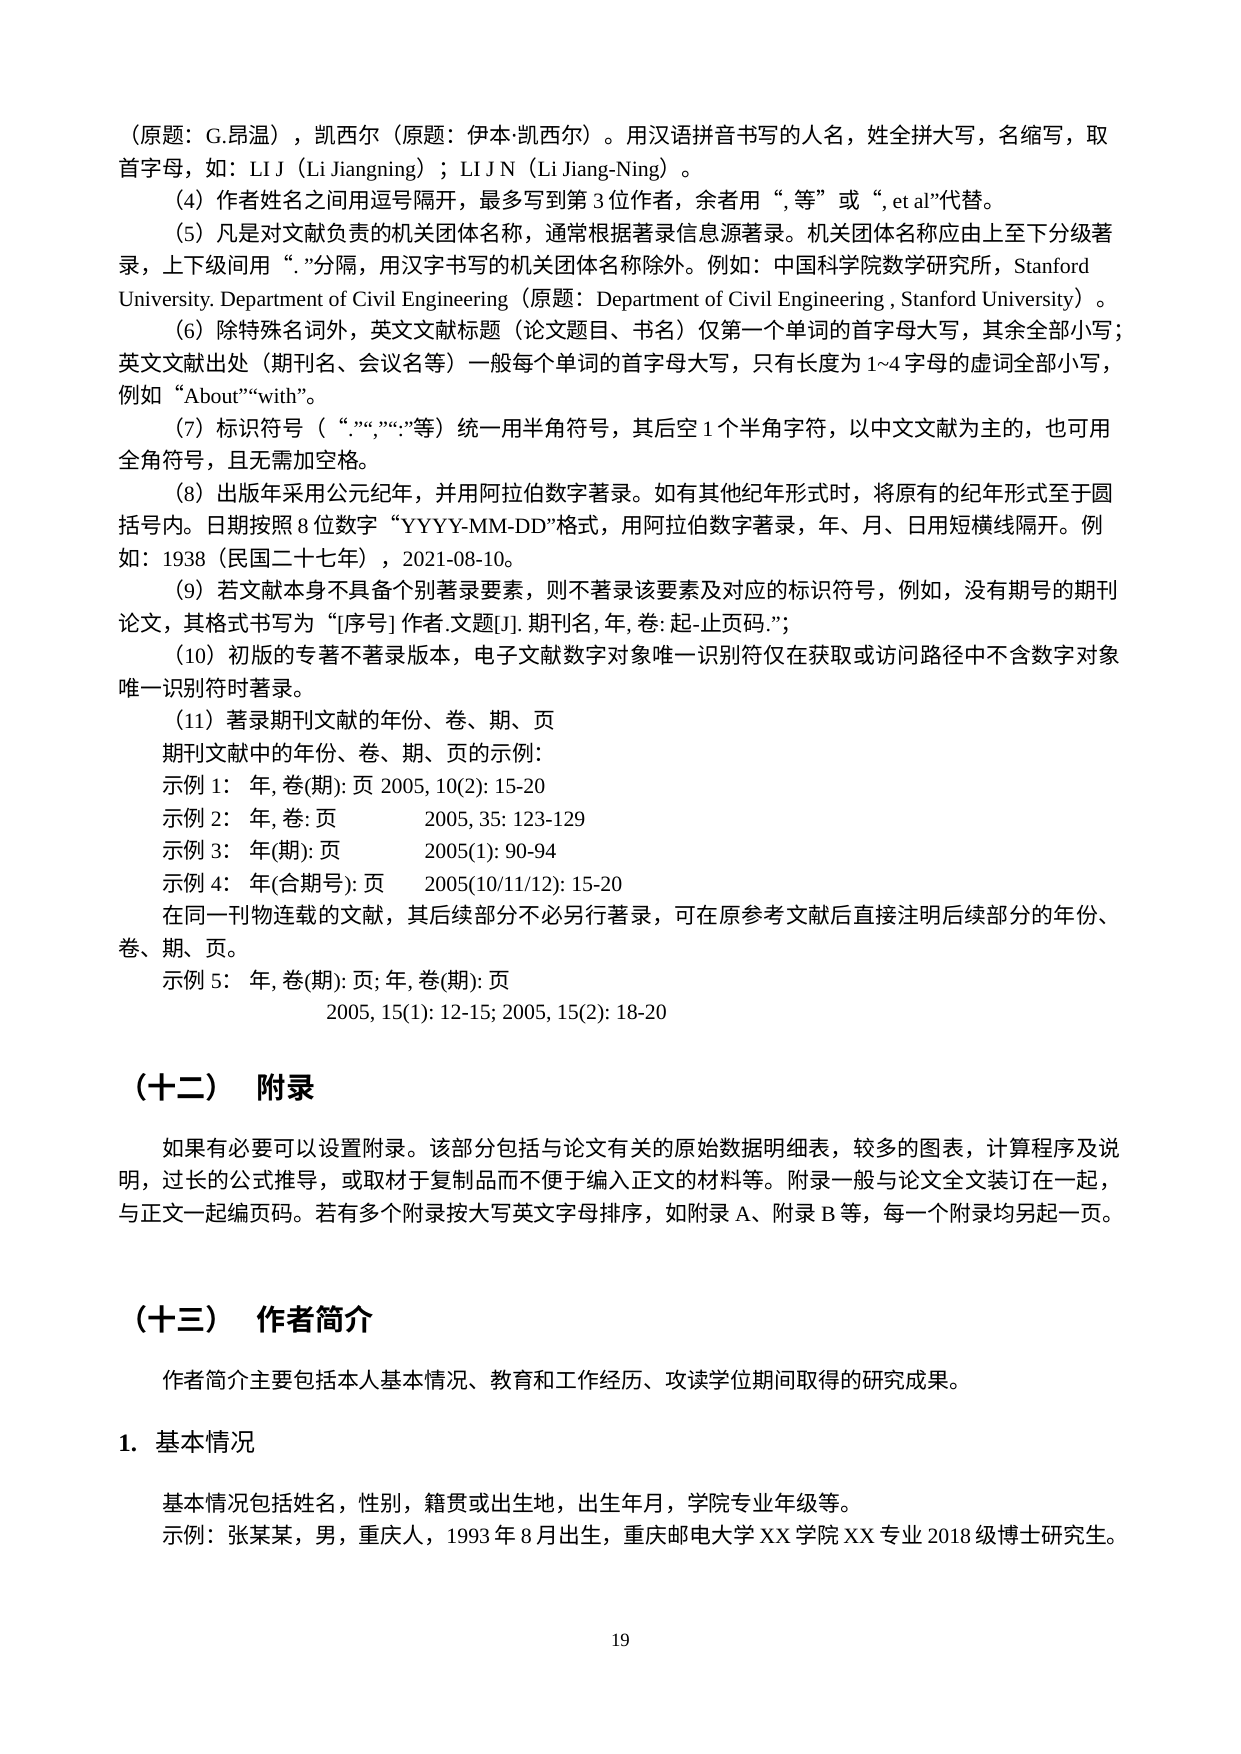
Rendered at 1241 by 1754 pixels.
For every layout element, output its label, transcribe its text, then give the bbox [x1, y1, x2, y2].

text 示例：张某某，男，重庆人，1993年8月出生，重庆邮电大学XX学院XX专业2018级博士研究生。 [118, 1518, 1122, 1551]
text 示例 2： 年, 卷: 页 2005, 35: 123-129 [118, 801, 1122, 833]
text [118, 118, 1122, 183]
text （10）初版的专著不著录版本，电子文献数字对象唯一识别符仅在获取或访问路径中不含数字对象唯一识别符时著录。 [118, 638, 1122, 703]
text 示例 1： 年, 卷(期): 页 2005, 10(2): 15-20 [118, 768, 1122, 801]
text （8）出版年采用公元纪年，并用阿拉伯数字著录。如有其他纪年形式时，将原有的纪年形式至于圆括号内。日期按照8位数字“YYYY-MM-DD”格式，用阿拉伯数字著录，年、月、日用短横线隔开。例如：1938（民国二十七年），2021-08-10。 [118, 476, 1122, 573]
text （11）著录期刊文献的年份、卷、期、页 [118, 703, 1122, 736]
text 2005, 15(1): 12-15; 2005, 15(2): 18-20 [118, 996, 1122, 1028]
text 示例 3： 年(期): 页 2005(1): 90-94 [118, 833, 1122, 866]
text （7）标识符号（“.”“,”“:”等）统一用半角符号，其后空1个半角字符，以中文文献为主的，也可用全角符号，且无需加空格。 [118, 411, 1122, 476]
text 作者简介 [118, 1286, 1122, 1351]
text 示例 4： 年(合期号): 页 2005(10/11/12): 15-20 [118, 866, 1122, 898]
text 如果有必要可以设置附录。该部分包括与论文有关的原始数据明细表，较多的图表，计算程序及说明，过长的公式推导，或取材于复制品而不便于编入正文的材料等。附录一般与论文全文装订在一起，与正文一起编页码。若有多个附录按大写英文字母排序，如附录A、附录B等，每一个附录均另起一页。 [118, 1131, 1122, 1228]
text 示例 5： 年, 卷(期): 页; 年, 卷(期): 页 [118, 963, 1122, 996]
text （6）除特殊名词外，英文文献标题（论文题目、书名）仅第一个单词的首字母大写，其余全部小写；英文文献出处（期刊名、会议名等）一般每个单词的首字母大写，只有长度为1~4字母的虚词全部小写，例如“About”“with”。 [118, 313, 1122, 411]
text 基本情况包括姓名，性别，籍贯或出生地，出生年月，学院专业年级等。 [118, 1486, 1122, 1518]
text （5）凡是对文献负责的机关团体名称，通常根据著录信息源著录。机关团体名称应由上至下分级著录，上下级间用“. ”分隔，用汉字书写的机关团体名称除外。例如：中国科学院数学研究所，Stanford University. Department of Civil Engineering（原题：Department of Civil Engineering , Stanford University）。 [118, 216, 1122, 313]
text 附录 [118, 1053, 1122, 1118]
subtitle 基本情况 [118, 1408, 1122, 1473]
text （4）作者姓名之间用逗号隔开，最多写到第3位作者，余者用“, 等”或“, et al”代替。 [118, 183, 1122, 216]
text 作者简介主要包括本人基本情况、教育和工作经历、攻读学位期间取得的研究成果。 [118, 1363, 1122, 1396]
text 期刊文献中的年份、卷、期、页的示例： [118, 736, 1122, 768]
text （9）若文献本身不具备个别著录要素，则不著录该要素及对应的标识符号，例如，没有期号的期刊论文，其格式书写为“[序号] 作者.文题[J]. 期刊名, 年, 卷: 起-止页码.”； [118, 573, 1122, 638]
text 在同一刊物连载的文献，其后续部分不必另行著录，可在原参考文献后直接注明后续部分的年份、卷、期、页。 [118, 898, 1122, 963]
